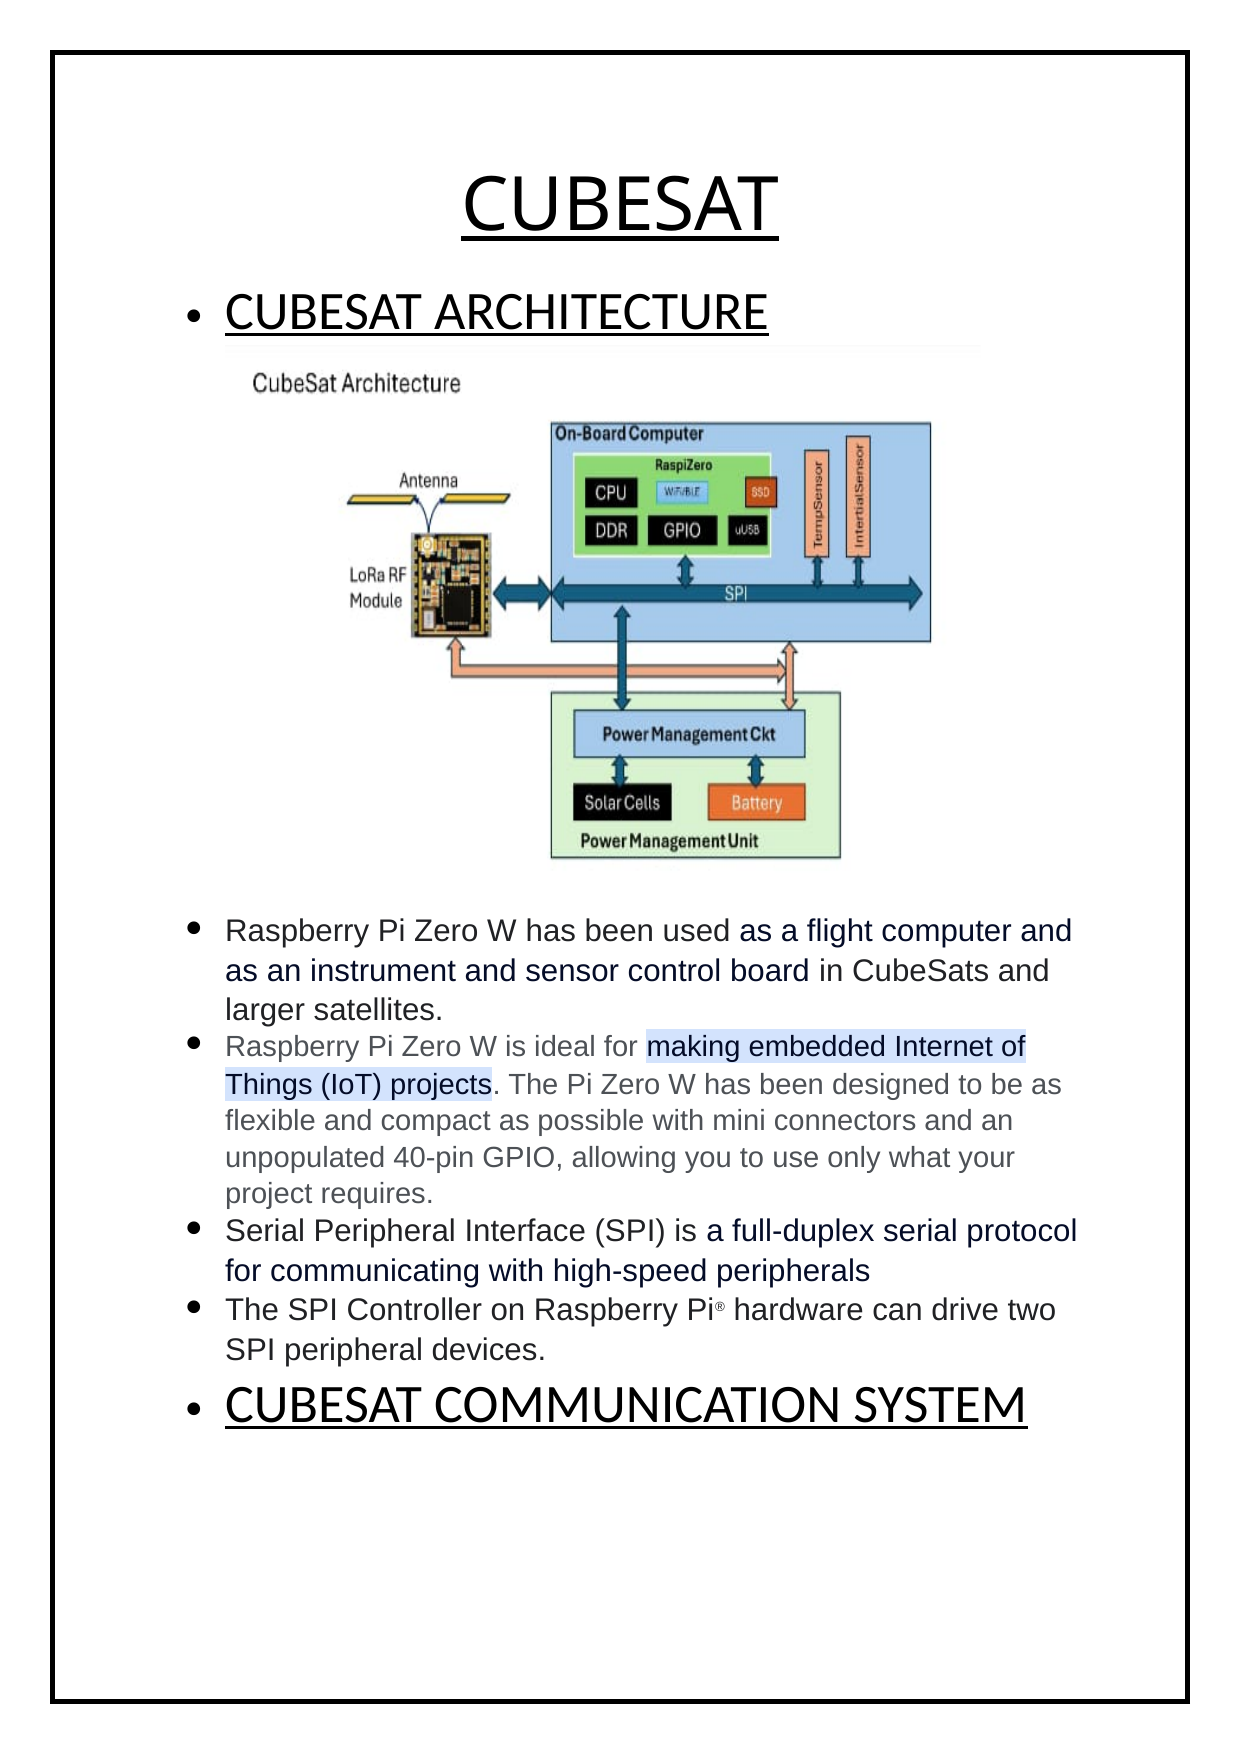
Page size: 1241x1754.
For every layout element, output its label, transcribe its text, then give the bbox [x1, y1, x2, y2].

list The SPI Controller on Raspberry Pi® hardware can drive two SPI peripheral devices. [187, 1291, 1090, 1367]
picture [225, 345, 981, 910]
text CUBESAT [150, 150, 1090, 252]
list Serial Peripheral Interface (SPI) is a full-duplex serial protocol for communicating with high-speed peripherals [187, 1212, 1090, 1288]
list Raspberry Pi Zero W has been used as a flight computer and as an instrument and sensor control board in CubeSats and larger satellites. [187, 912, 1090, 1026]
list CUBESAT COMMUNICATION SYSTEM [187, 1370, 1090, 1436]
list Raspberry Pi Zero W is ideal for making embedded Internet of Things (IoT) projects. The Pi Zero W has been designed to be as flexible and compact as possible with mini connectors and an unpopulated 40-pin GPIO, allowing you to use only what your project requires. [187, 1029, 1090, 1209]
